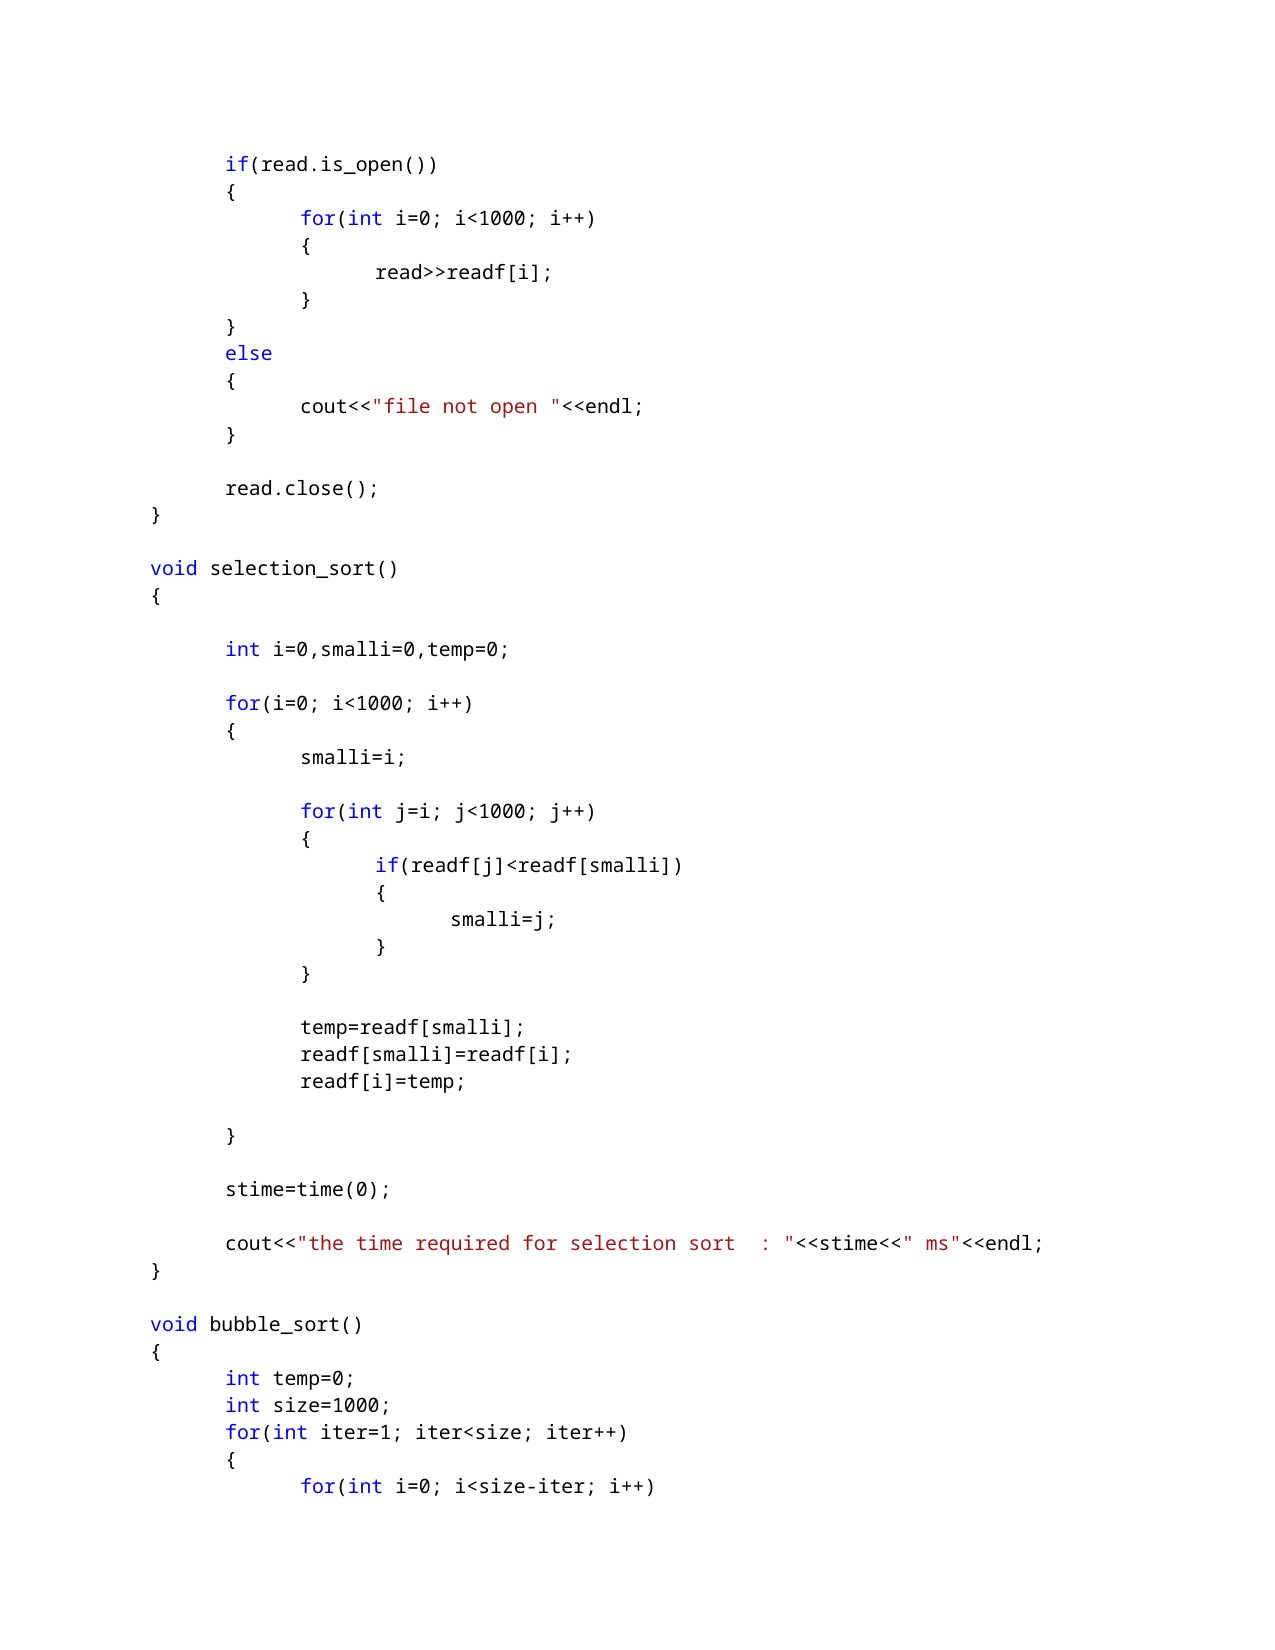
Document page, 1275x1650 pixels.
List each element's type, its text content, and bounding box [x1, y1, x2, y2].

text temp=readf[smalli]; [150, 1013, 1125, 1040]
text { [150, 177, 1125, 204]
text readf[i]=temp; [150, 1067, 1125, 1094]
text } [150, 1121, 1125, 1148]
text if(readf[j]<readf[smalli]) [150, 851, 1125, 878]
text void bubble_sort() [150, 1310, 1125, 1337]
text { [150, 824, 1125, 851]
text int temp=0; [150, 1364, 1125, 1391]
text } [150, 420, 1125, 447]
text } [150, 932, 1125, 959]
text smalli=j; [150, 905, 1125, 932]
text for(int j=i; j<1000; j++) [150, 797, 1125, 824]
text { [150, 366, 1125, 393]
text read.close(); [150, 474, 1125, 501]
text { [150, 582, 1125, 609]
text { [150, 231, 1125, 258]
text for(int i=0; i<1000; i++) [150, 204, 1125, 231]
text stime=time(0); [150, 1175, 1125, 1202]
text for(int iter=1; iter<size; iter++) [150, 1418, 1125, 1445]
text } [150, 959, 1125, 986]
text { [150, 878, 1125, 905]
text for(int i=0; i<size-iter; i++) [150, 1472, 1125, 1499]
text if(read.is_open()) [150, 150, 1125, 177]
text int size=1000; [150, 1391, 1125, 1418]
text cout<<"the time required for selection sort : "<<stime<<" ms"<<endl; [150, 1229, 1125, 1256]
text read>>readf[i]; [150, 258, 1125, 285]
text for(i=0; i<1000; i++) [150, 689, 1125, 717]
text int i=0,smalli=0,temp=0; [150, 636, 1125, 663]
text else [150, 339, 1125, 366]
text } [150, 285, 1125, 312]
text { [150, 717, 1125, 743]
text void selection_sort() [150, 555, 1125, 582]
text cout<<"file not open "<<endl; [150, 393, 1125, 420]
text { [150, 1445, 1125, 1472]
text smalli=i; [150, 743, 1125, 771]
text readf[smalli]=readf[i]; [150, 1040, 1125, 1067]
text } [150, 312, 1125, 339]
text } [150, 1256, 1125, 1283]
text } [150, 501, 1125, 528]
text { [150, 1337, 1125, 1364]
